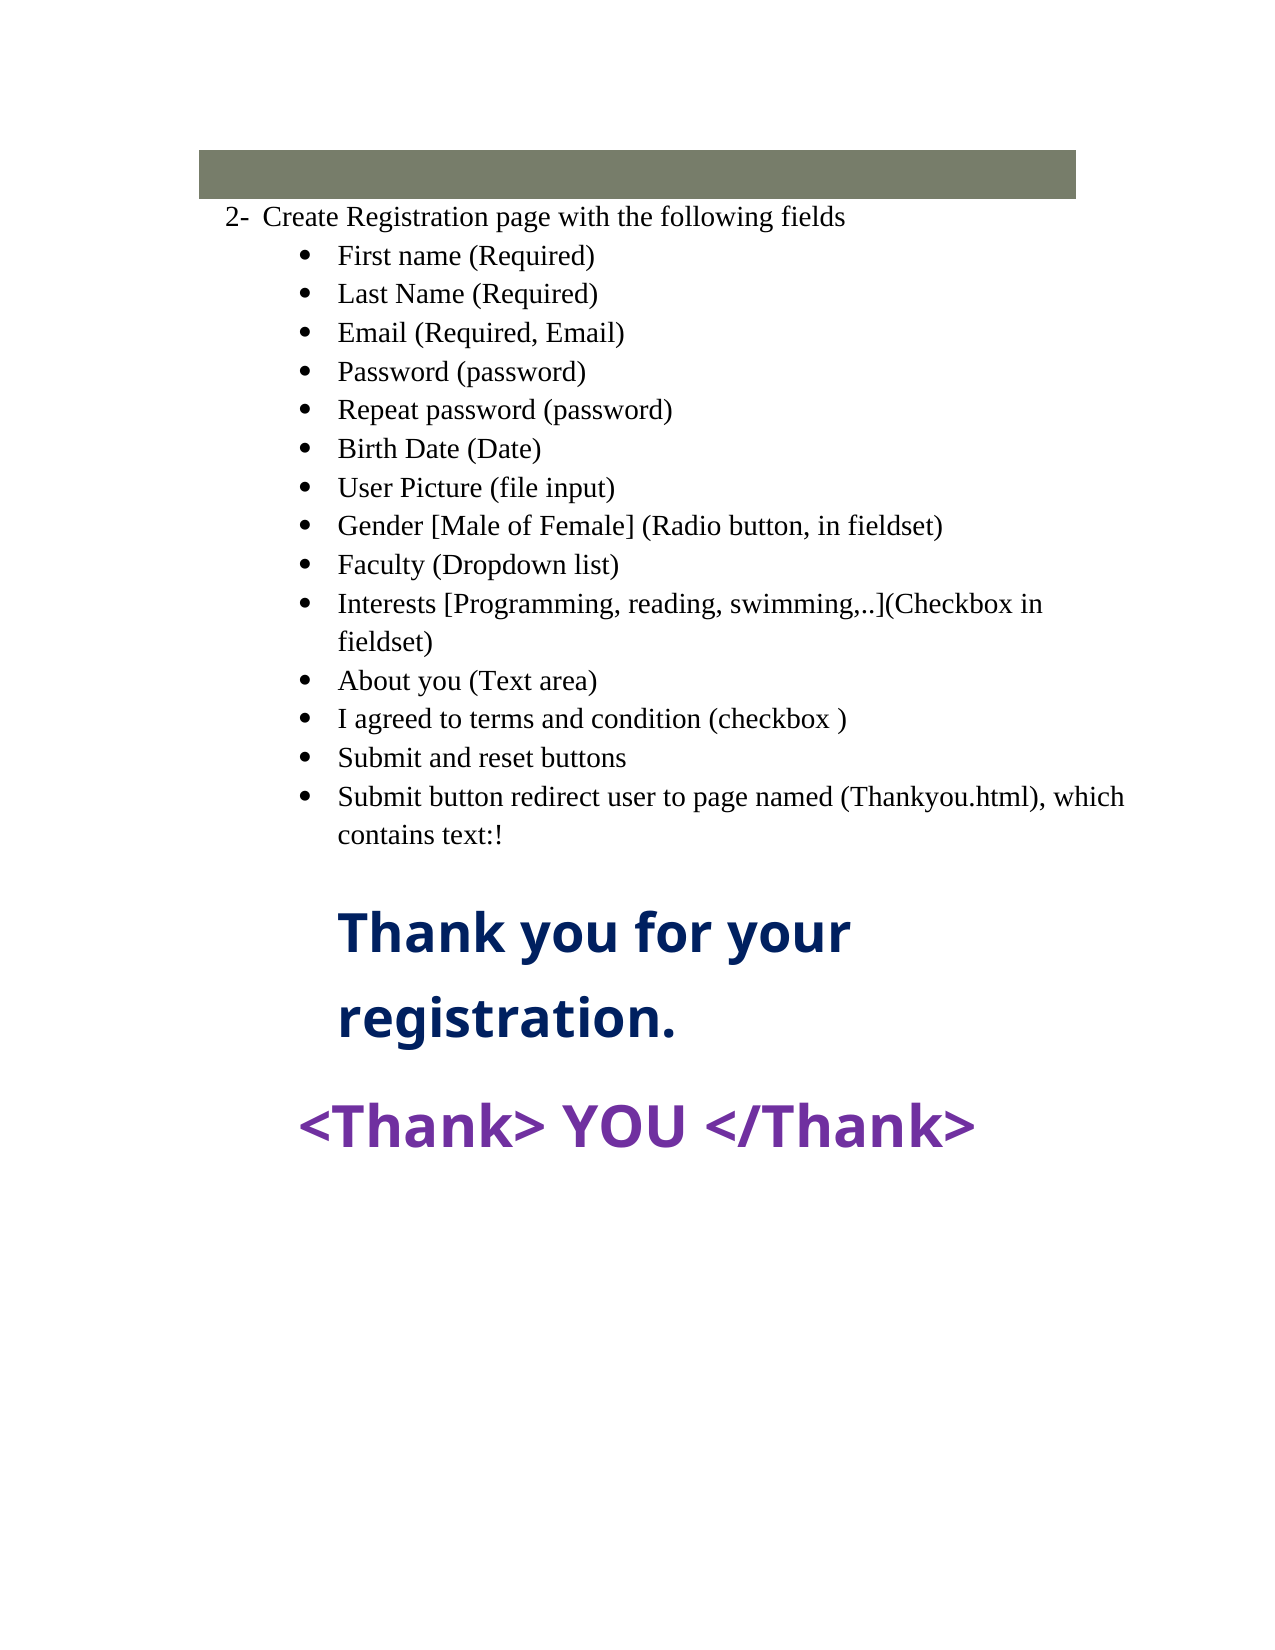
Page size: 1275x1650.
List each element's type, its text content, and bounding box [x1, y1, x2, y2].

table_cell [199, 150, 1076, 175]
list Faculty (Dropdown list) [300, 547, 1125, 581]
list Birth Date (Date) [300, 431, 1125, 465]
text <Thank> YOU </Thank> [150, 1085, 1125, 1164]
list User Picture (file input) [300, 470, 1125, 503]
list Submit button redirect user to page named (Thankyou.html), which contains text:! [300, 779, 1125, 851]
list Email (Required, Email) [300, 315, 1125, 349]
list Repeat password (password) [300, 392, 1125, 426]
table_cell [199, 175, 1076, 199]
list First name (Required) [300, 238, 1125, 272]
list Last Name (Required) [300, 277, 1125, 310]
list Create Registration page with the following fields [225, 199, 1125, 233]
list Gender [Male of Female] (Radio button, in fieldset) [300, 508, 1125, 542]
list About you (Text area) [300, 663, 1125, 697]
list Password (password) [300, 354, 1125, 387]
list Submit and reset buttons [300, 740, 1125, 774]
list Interests [Programming, reading, swimming,..](Checkbox in fieldset) [300, 586, 1125, 658]
list I agreed to terms and condition (checkbox ) [300, 702, 1125, 735]
list Thank you for your registration. [337, 894, 1125, 1053]
